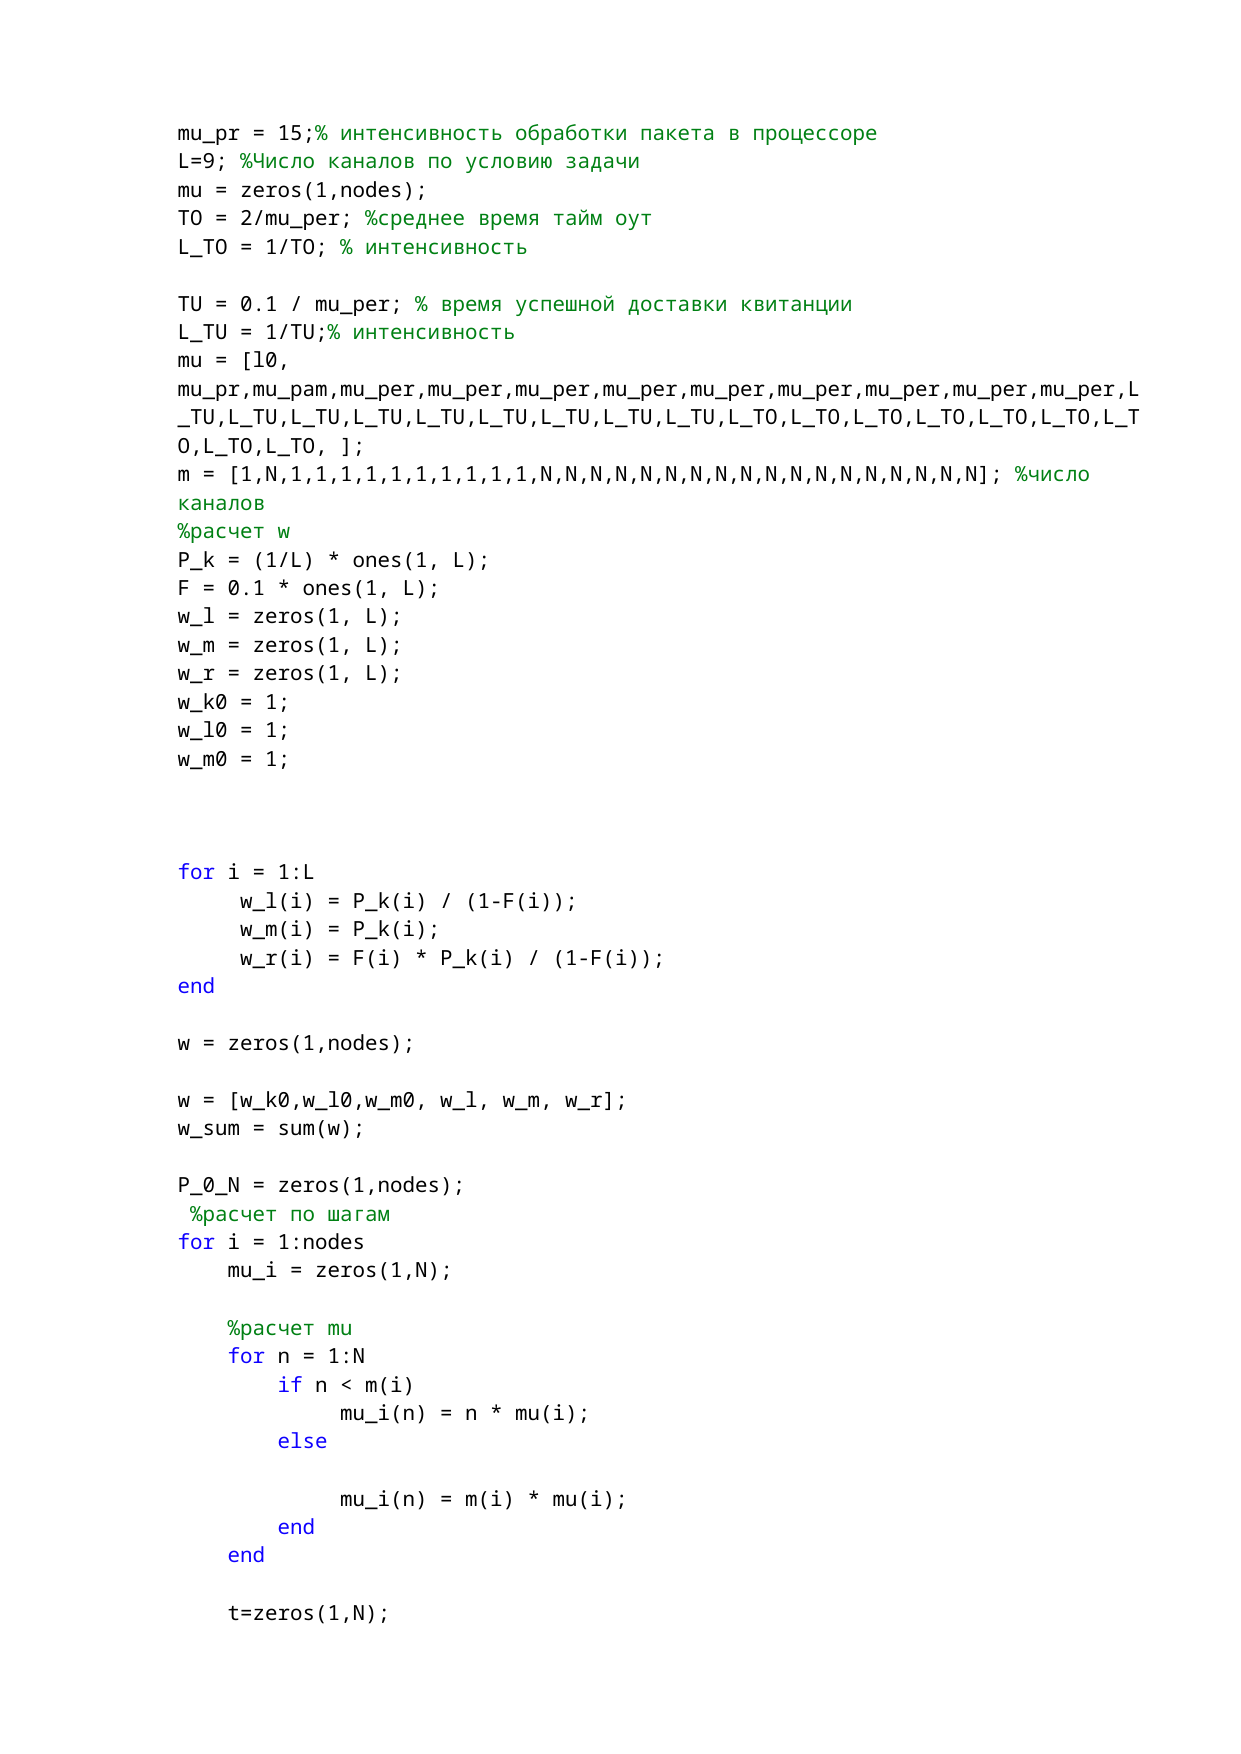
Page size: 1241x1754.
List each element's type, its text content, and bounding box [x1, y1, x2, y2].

text w_m(i) = P_k(i); [177, 914, 1152, 943]
text for i = 1:L [177, 857, 1152, 886]
text w_r(i) = F(i) * P_k(i) / (1-F(i)); [177, 943, 1152, 971]
text mu = [l0, mu_pr,mu_pam,mu_per,mu_per,mu_per,mu_per,mu_per,mu_per,mu_per,mu_per,mu_per,L_TU,L_TU,L_TU,L_TU,L_TU,L_TU,L_TU,L_TU,L_TU,L_TO,L_TO,L_TO,L_TO,L_TO,L_TO,L_TO,L_TO,L_TO, ]; [177, 346, 1152, 459]
text else [177, 1427, 1152, 1455]
text w_m = zeros(1, L); [177, 630, 1152, 658]
text end [177, 1541, 1152, 1569]
text TO = 2/mu_per; %среднее время тайм оут [177, 203, 1152, 232]
text for i = 1:nodes [177, 1227, 1152, 1256]
text w = [w_k0,w_l0,w_m0, w_l, w_m, w_r]; [177, 1085, 1152, 1113]
text L_TU = 1/TU;% интенсивность [177, 317, 1152, 346]
text mu_i = zeros(1,N); [177, 1256, 1152, 1284]
text w_sum = sum(w); [177, 1113, 1152, 1142]
text m = [1,N,1,1,1,1,1,1,1,1,1,1,N,N,N,N,N,N,N,N,N,N,N,N,N,N,N,N,N,N]; %число каналов [177, 459, 1152, 516]
text w_r = zeros(1, L); [177, 658, 1152, 687]
text t=zeros(1,N); [177, 1598, 1152, 1626]
text P_k = (1/L) * ones(1, L); [177, 545, 1152, 573]
text F = 0.1 * ones(1, L); [177, 573, 1152, 602]
text w_l0 = 1; [177, 715, 1152, 744]
text %расчет по шагам [177, 1199, 1152, 1227]
text P_0_N = zeros(1,nodes); [177, 1170, 1152, 1199]
text %расчет mu [177, 1313, 1152, 1341]
text mu = zeros(1,nodes); [177, 175, 1152, 203]
text L=9; %Число каналов по условию задачи [177, 147, 1152, 175]
text w_l(i) = P_k(i) / (1-F(i)); [177, 886, 1152, 914]
text if n < m(i) [177, 1370, 1152, 1398]
text end [177, 971, 1152, 1000]
text w_m0 = 1; [177, 744, 1152, 772]
text for n = 1:N [177, 1341, 1152, 1370]
text mu_i(n) = m(i) * mu(i); [177, 1484, 1152, 1512]
text mu_i(n) = n * mu(i); [177, 1398, 1152, 1427]
text L_TO = 1/TO; % интенсивность [177, 232, 1152, 260]
text w_k0 = 1; [177, 687, 1152, 715]
text %расчет w [177, 516, 1152, 545]
text w_l = zeros(1, L); [177, 602, 1152, 630]
text w = zeros(1,nodes); [177, 1028, 1152, 1057]
text end [177, 1512, 1152, 1541]
text mu_pr = 15;% интенсивность обработки пакета в процессоре [177, 118, 1152, 147]
text TU = 0.1 / mu_per; % время успешной доставки квитанции [177, 289, 1152, 317]
